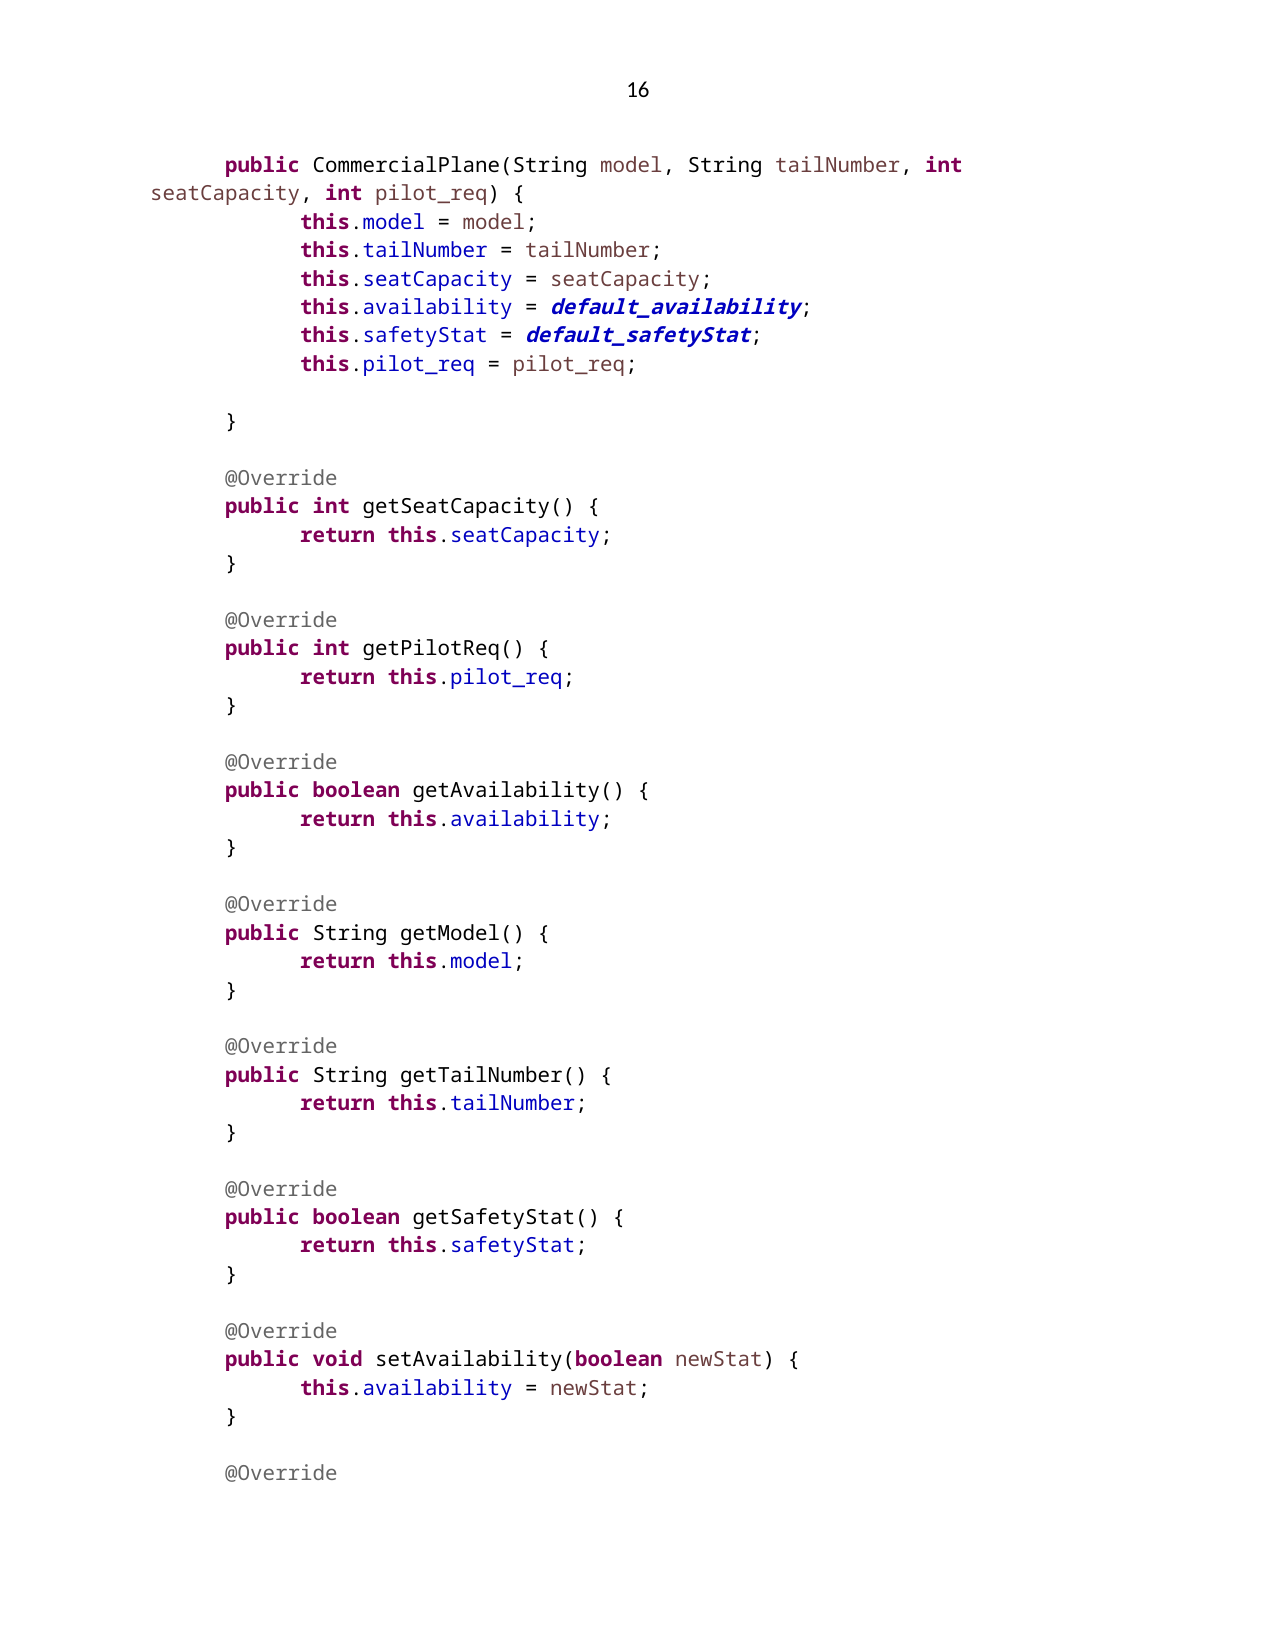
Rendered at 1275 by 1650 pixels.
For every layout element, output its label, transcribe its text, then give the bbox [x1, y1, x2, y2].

text public CommercialPlane(String model, String tailNumber, int seatCapacity, int pilot_req) { [150, 150, 1125, 207]
text public String getTailNumber() { [150, 1060, 1125, 1088]
text this.tailNumber = tailNumber; [150, 235, 1125, 264]
text return this.model; [150, 946, 1125, 975]
text } [150, 690, 1125, 719]
text public int getPilotReq() { [150, 633, 1125, 662]
text @Override [150, 1458, 1125, 1487]
text @Override [150, 1316, 1125, 1344]
text public int getSeatCapacity() { [150, 491, 1125, 520]
text } [150, 832, 1125, 861]
text @Override [150, 1174, 1125, 1202]
text } [150, 1117, 1125, 1145]
text this.availability = newStat; [150, 1373, 1125, 1401]
text } [150, 975, 1125, 1003]
text this.availability = default_availability; [150, 292, 1125, 321]
text public boolean getAvailability() { [150, 776, 1125, 804]
text this.pilot_req = pilot_req; [150, 349, 1125, 377]
text } [150, 1259, 1125, 1287]
text } [150, 548, 1125, 577]
text this.safetyStat = default_safetyStat; [150, 321, 1125, 349]
text @Override [150, 889, 1125, 918]
text @Override [150, 1032, 1125, 1060]
text @Override [150, 747, 1125, 776]
text this.seatCapacity = seatCapacity; [150, 264, 1125, 292]
text return this.safetyStat; [150, 1231, 1125, 1259]
text this.model = model; [150, 207, 1125, 235]
text return this.pilot_req; [150, 662, 1125, 690]
text @Override [150, 463, 1125, 491]
text @Override [150, 605, 1125, 633]
text public String getModel() { [150, 918, 1125, 946]
text } [150, 406, 1125, 434]
text return this.tailNumber; [150, 1088, 1125, 1117]
text public void setAvailability(boolean newStat) { [150, 1344, 1125, 1373]
text } [150, 1401, 1125, 1430]
text return this.seatCapacity; [150, 520, 1125, 548]
text public boolean getSafetyStat() { [150, 1202, 1125, 1231]
text return this.availability; [150, 804, 1125, 832]
